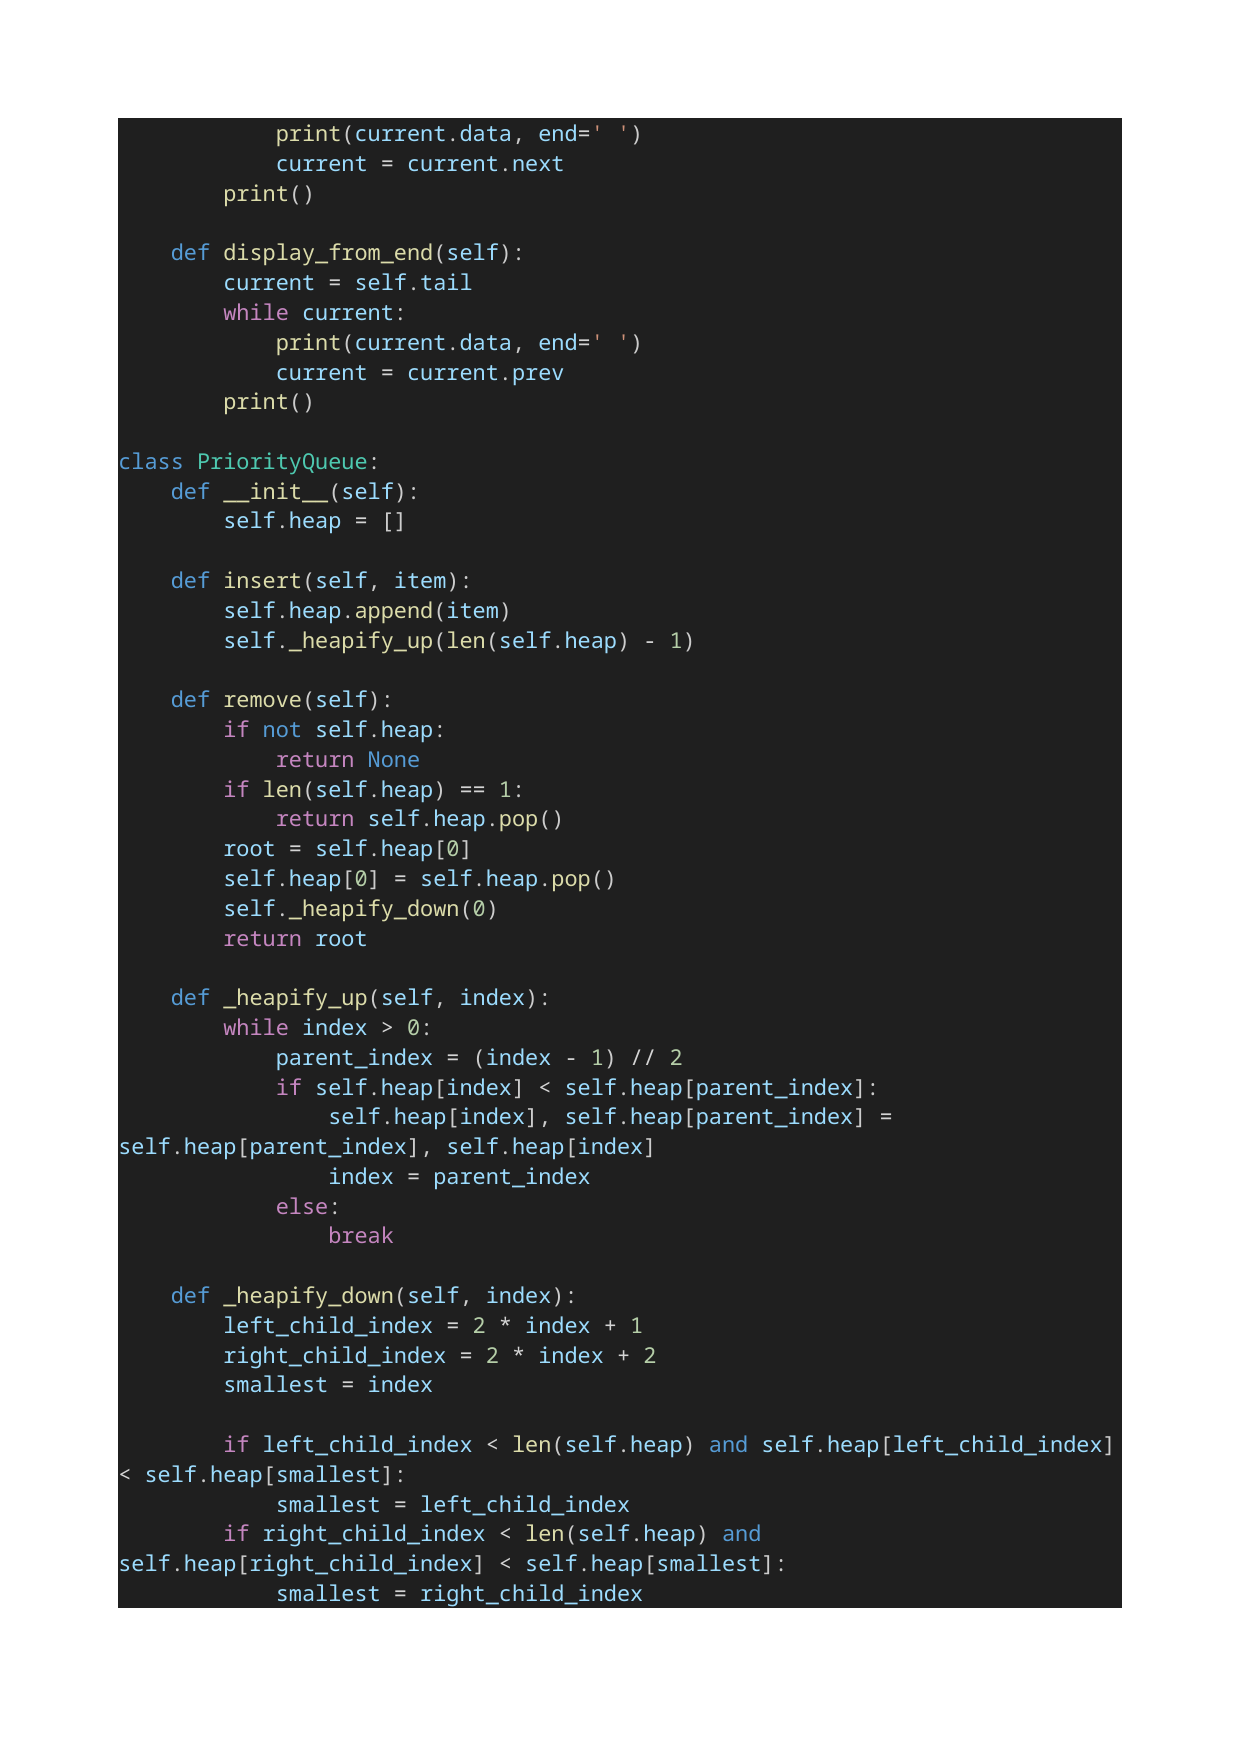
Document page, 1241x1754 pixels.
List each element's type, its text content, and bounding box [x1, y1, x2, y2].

text return root [118, 922, 1122, 952]
text class PriorityQueue: [118, 446, 1122, 476]
text print() [118, 178, 1122, 207]
text if len(self.heap) == 1: [118, 773, 1122, 803]
text index = parent_index [118, 1161, 1122, 1191]
text current = current.prev [118, 356, 1122, 386]
text def display_from_end(self): [118, 237, 1122, 267]
text self.heap[0] = self.heap.pop() [118, 863, 1122, 893]
text root = self.heap[0] [118, 833, 1122, 863]
text parent_index = (index - 1) // 2 [118, 1042, 1122, 1071]
text def remove(self): [118, 684, 1122, 714]
text self.heap = [] [118, 505, 1122, 535]
text def _heapify_down(self, index): [118, 1280, 1122, 1310]
text right_child_index = 2 * index + 2 [118, 1339, 1122, 1369]
text break [118, 1220, 1122, 1250]
text print(current.data, end=' ') [118, 327, 1122, 356]
text current = self.tail [118, 267, 1122, 297]
text while index > 0: [118, 1012, 1122, 1042]
text def _heapify_up(self, index): [118, 982, 1122, 1012]
text return None [118, 744, 1122, 773]
text self.heap.append(item) [118, 595, 1122, 624]
text while current: [118, 297, 1122, 327]
text def insert(self, item): [118, 565, 1122, 595]
text if right_child_index < len(self.heap) and self.heap[right_child_index] < self.heap[smallest]: [118, 1518, 1122, 1578]
text else: [118, 1191, 1122, 1220]
text print() [118, 386, 1122, 416]
text smallest = right_child_index [118, 1578, 1122, 1608]
text current = current.next [118, 148, 1122, 178]
text smallest = index [118, 1369, 1122, 1399]
text left_child_index = 2 * index + 1 [118, 1310, 1122, 1339]
text if left_child_index < len(self.heap) and self.heap[left_child_index] < self.heap[smallest]: [118, 1429, 1122, 1488]
text if not self.heap: [118, 714, 1122, 744]
text self._heapify_up(len(self.heap) - 1) [118, 624, 1122, 654]
text if self.heap[index] < self.heap[parent_index]: [118, 1071, 1122, 1101]
text return self.heap.pop() [118, 803, 1122, 833]
text self.heap[index], self.heap[parent_index] = self.heap[parent_index], self.heap[index] [118, 1101, 1122, 1161]
text def __init__(self): [118, 476, 1122, 505]
text smallest = left_child_index [118, 1488, 1122, 1518]
text print(current.data, end=' ') [118, 118, 1122, 148]
text self._heapify_down(0) [118, 893, 1122, 922]
